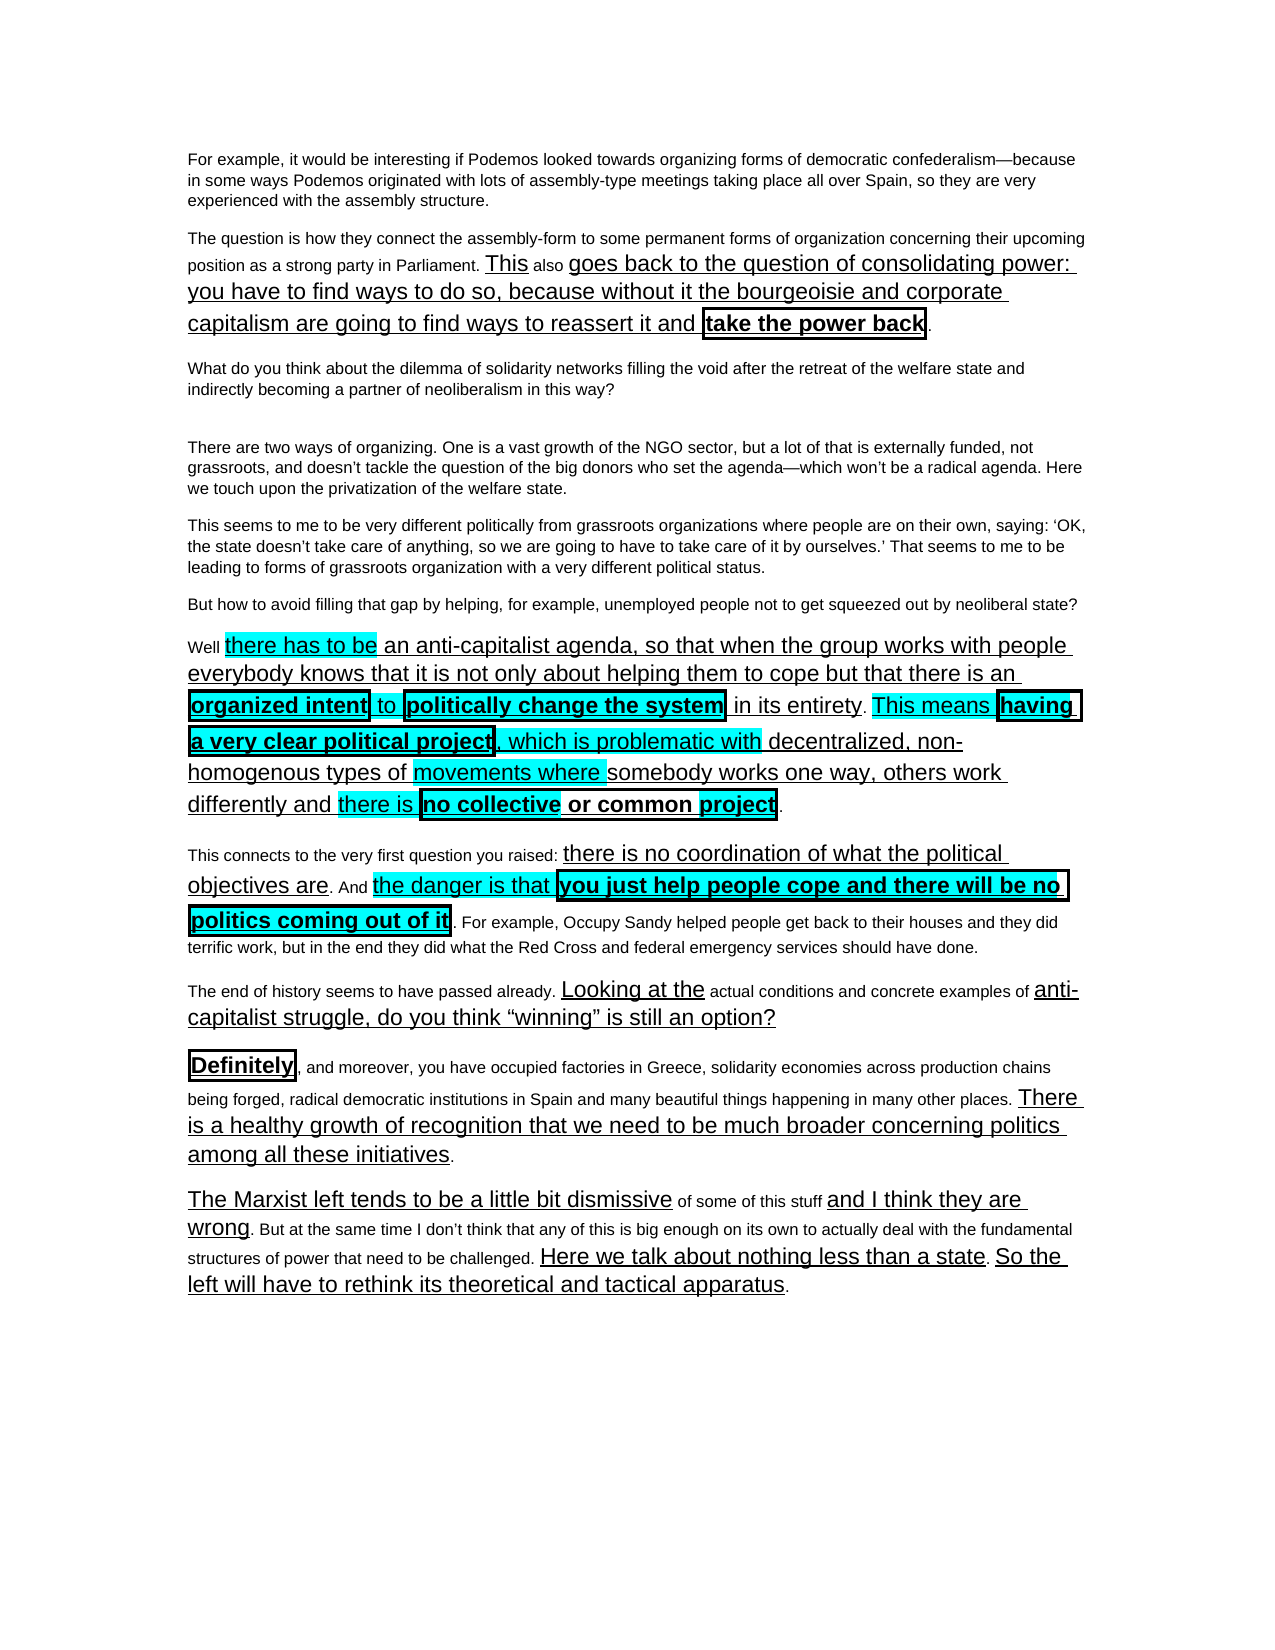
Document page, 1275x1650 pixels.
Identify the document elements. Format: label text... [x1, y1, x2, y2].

text This connects to the very first question you raised: there is no coordination of what the political objectives are. And the danger is that you just help people cope and there will be no politics coming out of it. For example, Occupy Sandy helped people get back to their houses and they did terrific work, but in the end they did what the Red Cross and federal emergency services should have done. [187, 840, 1087, 957]
text For example, it would be interesting if Podemos looked towards organizing forms of democratic confederalism—because in some ways Podemos originated with lots of assembly-type meetings taking place all over Spain, so they are very experienced with the assembly structure. [187, 150, 1087, 210]
text What do you think about the dilemma of solidarity networks filling the void after the retreat of the welfare state and indirectly becoming a partner of neoliberalism in this way? [187, 359, 1087, 419]
text Well there has to be an anti-capitalist agenda, so that when the group works with people everybody knows that it is not only about helping them to cope but that there is an organized intent to politically change the system in its entirety. This means having a very clear political project, which is problematic with decentralized, non-homogenous types of movements where somebody works one way, others work differently and there is no collective or common project. [187, 632, 1087, 821]
text There are two ways of organizing. One is a vast growth of the NGO sector, but a lot of that is externally funded, not grassroots, and doesn’t tackle the question of the big donors who set the agenda—which won’t be a radical agenda. Here we touch upon the privatization of the welfare state. [187, 438, 1087, 498]
text The Marxist left tends to be a little bit dismissive of some of this stuff and I think they are wrong. But at the same time I don’t think that any of this is big enough on its own to actually deal with the fundamental structures of power that need to be challenged. Here we talk about nothing less than a state. So the left will have to rethink its theoretical and tactical apparatus. [187, 1186, 1087, 1297]
text The end of history seems to have passed already. Looking at the actual conditions and concrete examples of anti-capitalist struggle, do you think “winning” is still an option? [187, 976, 1087, 1030]
text The question is how they connect the assembly-form to some permanent forms of organization concerning their upcoming position as a strong party in Parliament. This also goes back to the question of consolidating power: you have to find ways to do so, because without it the bourgeoisie and corporate capitalism are going to find ways to reassert it and take the power back. [187, 228, 1087, 340]
text But how to avoid filling that gap by helping, for example, unemployed people not to get squeezed out by neoliberal state? [187, 595, 1087, 614]
text This seems to me to be very different politically from grassroots organizations where people are on their own, saying: ‘OK, the state doesn’t take care of anything, so we are going to have to take care of it by ourselves.’ That seems to me to be leading to forms of grassroots organization with a very different political status. [187, 516, 1087, 577]
text Definitely, and moreover, you have occupied factories in Greece, solidarity economies across production chains being forged, radical democratic institutions in Spain and many beautiful things happening in many other places. There is a healthy growth of recognition that we need to be much broader concerning politics among all these initiatives. [187, 1049, 1087, 1167]
